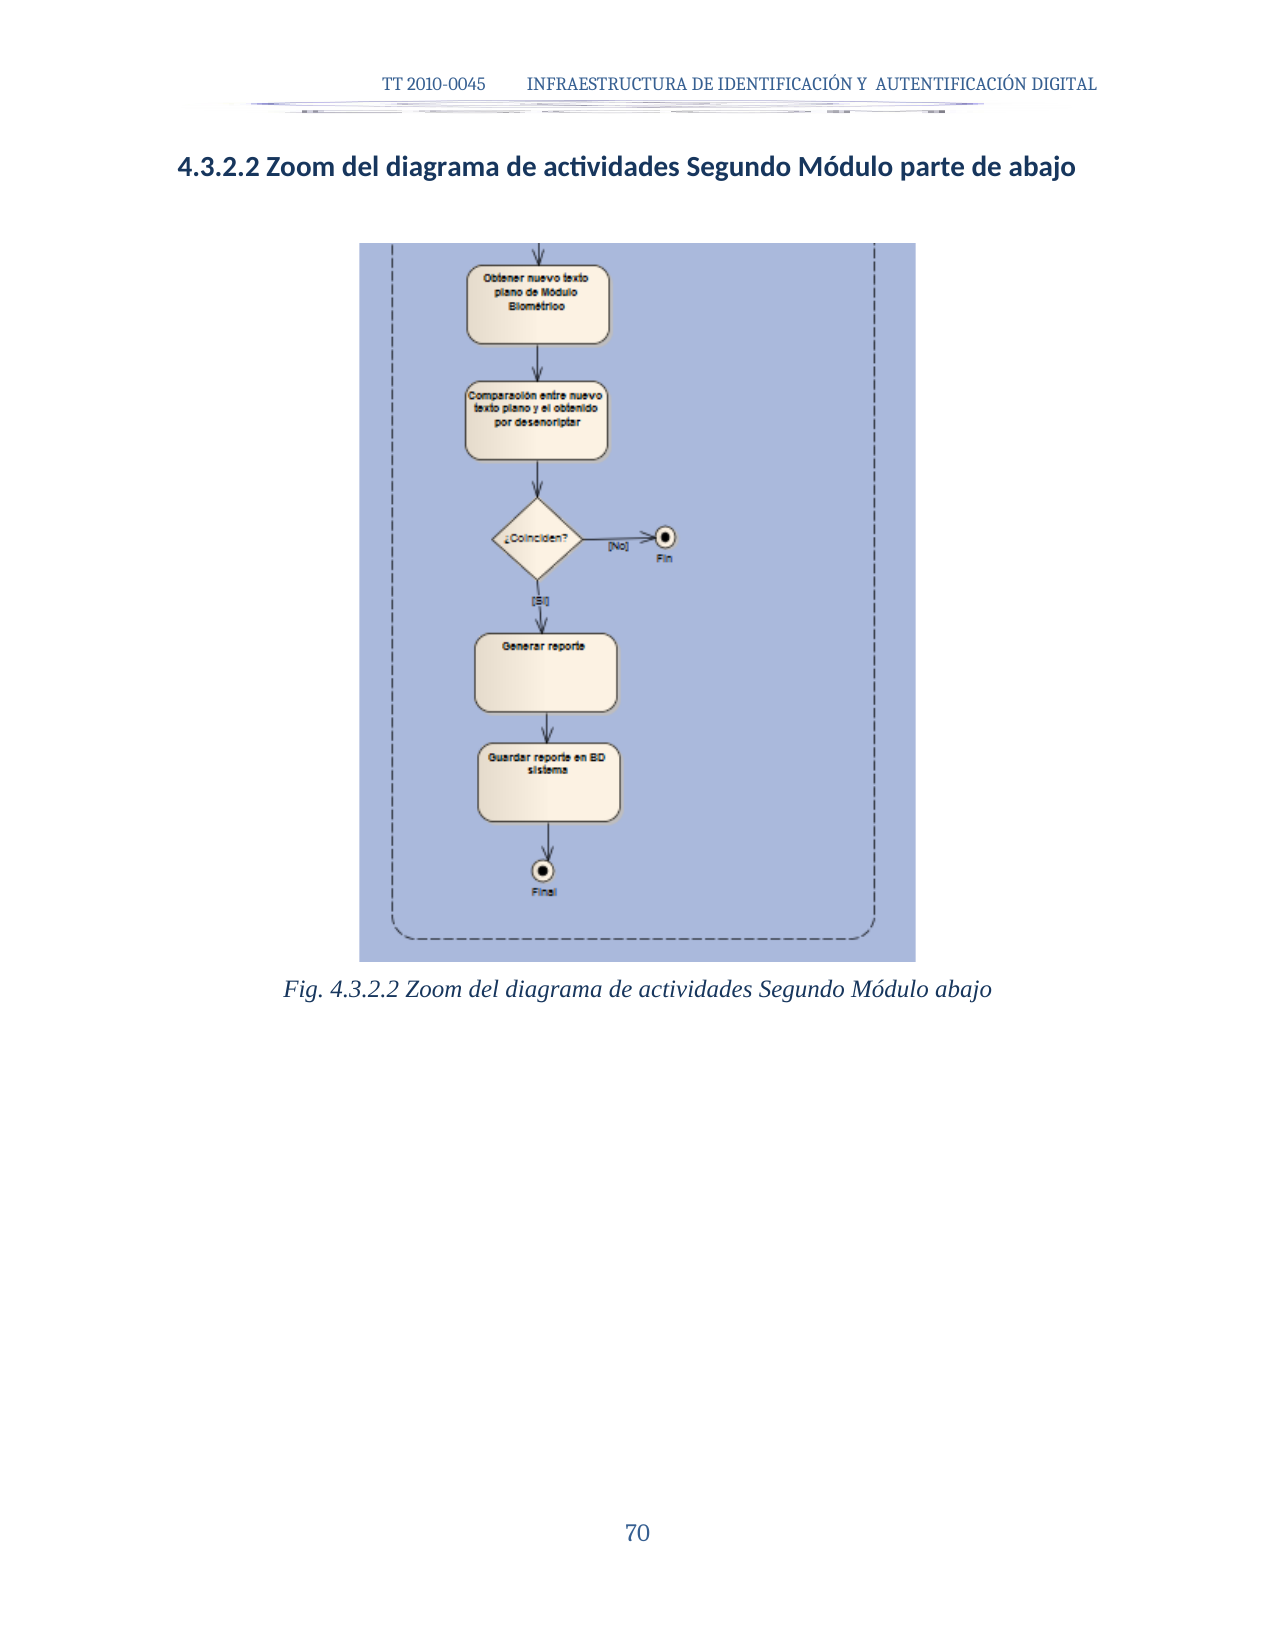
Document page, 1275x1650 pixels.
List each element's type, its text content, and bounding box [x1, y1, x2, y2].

text 4.3.2.2 Zoom del diagrama de actividades Segundo Módulo parte de abajo [177, 148, 1098, 183]
picture [359, 243, 916, 962]
text Fig. 4.3.2.2 Zoom del diagrama de actividades Segundo Módulo abajo [177, 974, 1098, 1003]
picture [179, 99, 1074, 114]
